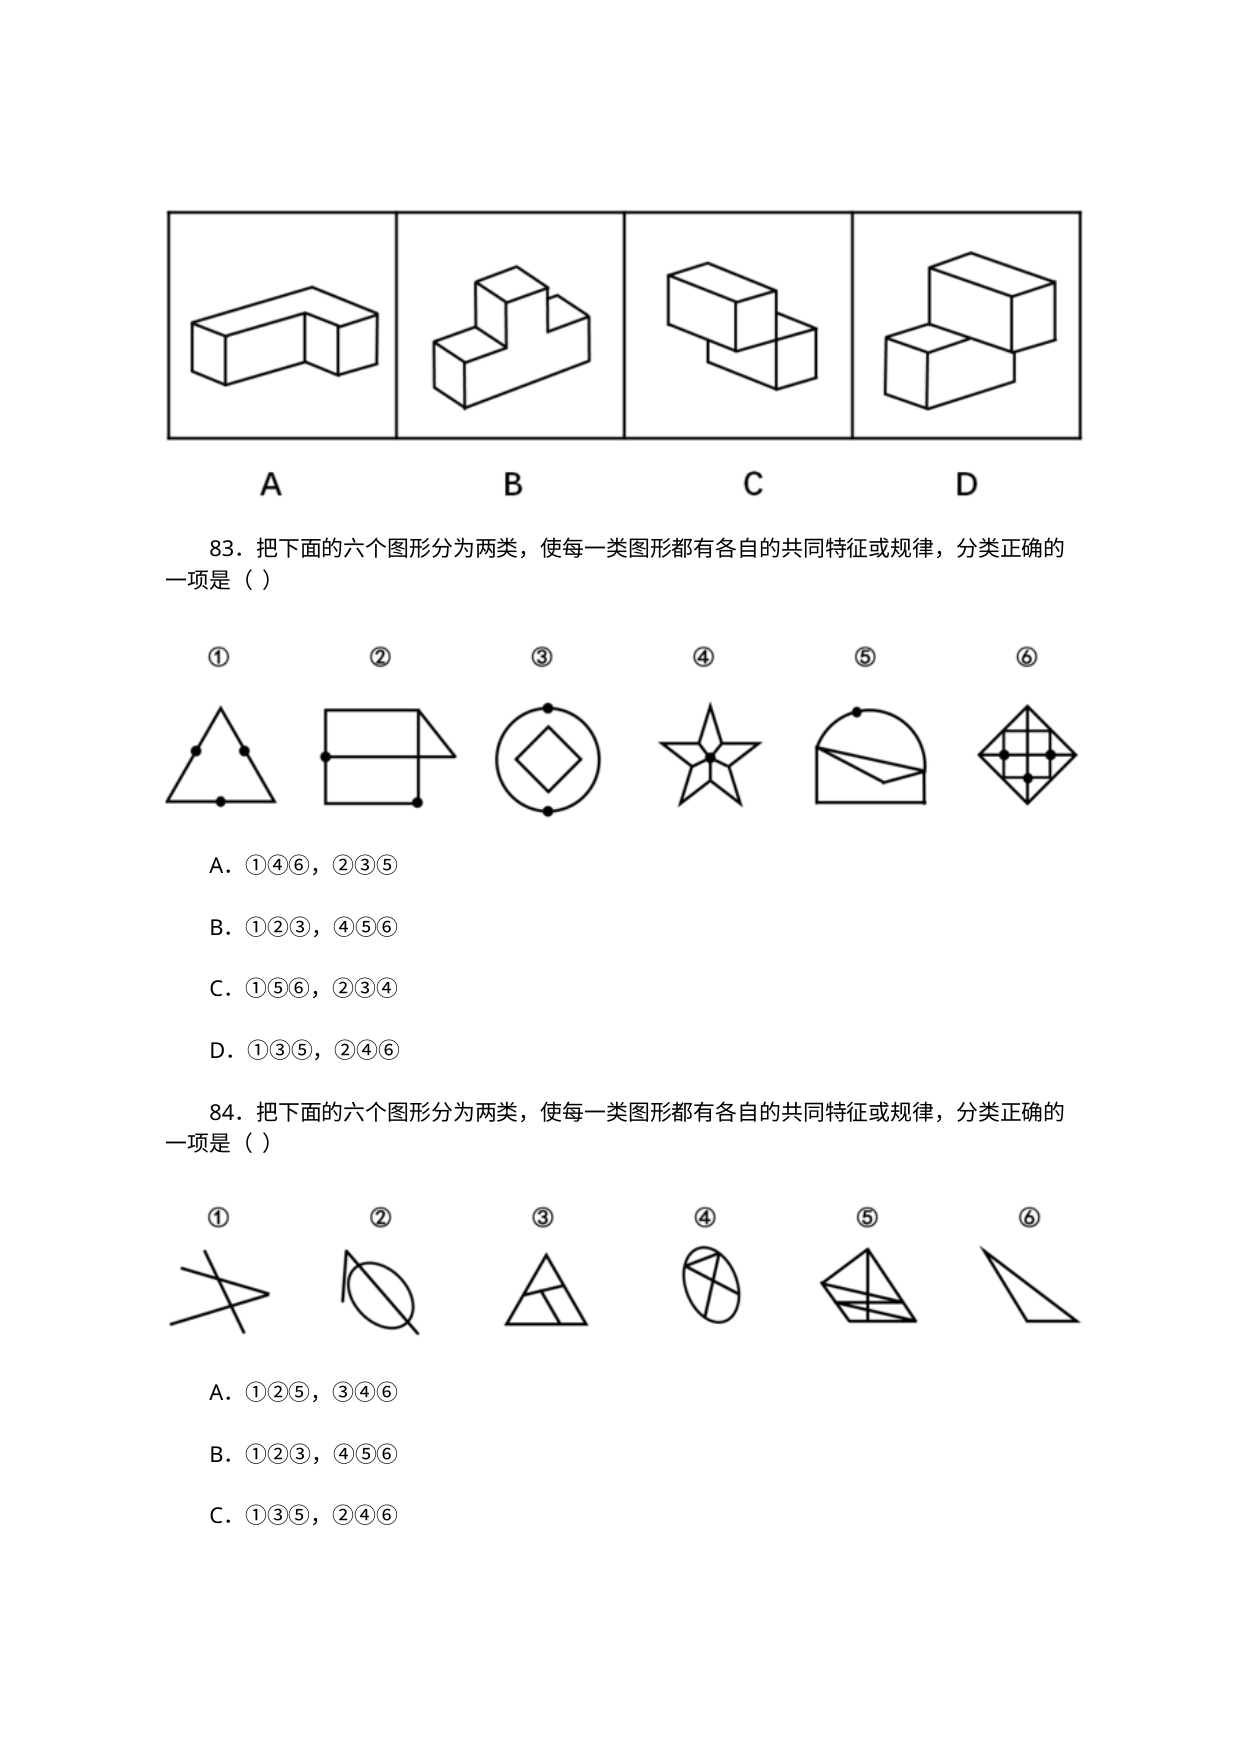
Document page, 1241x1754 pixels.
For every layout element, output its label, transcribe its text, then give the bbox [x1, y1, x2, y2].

picture [165, 1187, 1087, 1346]
text 83．把下面的六个图形分为两类，使每一类图形都有各自的共同特征或规律，分类正确的一项是（ ） [165, 501, 1087, 594]
text B．①②③，④⑤⑥ [165, 880, 1087, 942]
picture [165, 195, 1087, 501]
text D．①③⑤，②④⑥ [165, 1003, 1087, 1065]
text B．①②③，④⑤⑥ [165, 1407, 1087, 1468]
text A．①④⑥，②③⑤ [165, 819, 1087, 880]
picture [165, 624, 1087, 819]
text A．①②⑤，③④⑥ [165, 1346, 1087, 1407]
text C．①③⑤，②④⑥ [165, 1468, 1087, 1530]
text C．①⑤⑥，②③④ [165, 942, 1087, 1003]
text 84．把下面的六个图形分为两类，使每一类图形都有各自的共同特征或规律，分类正确的一项是（ ） [165, 1065, 1087, 1158]
